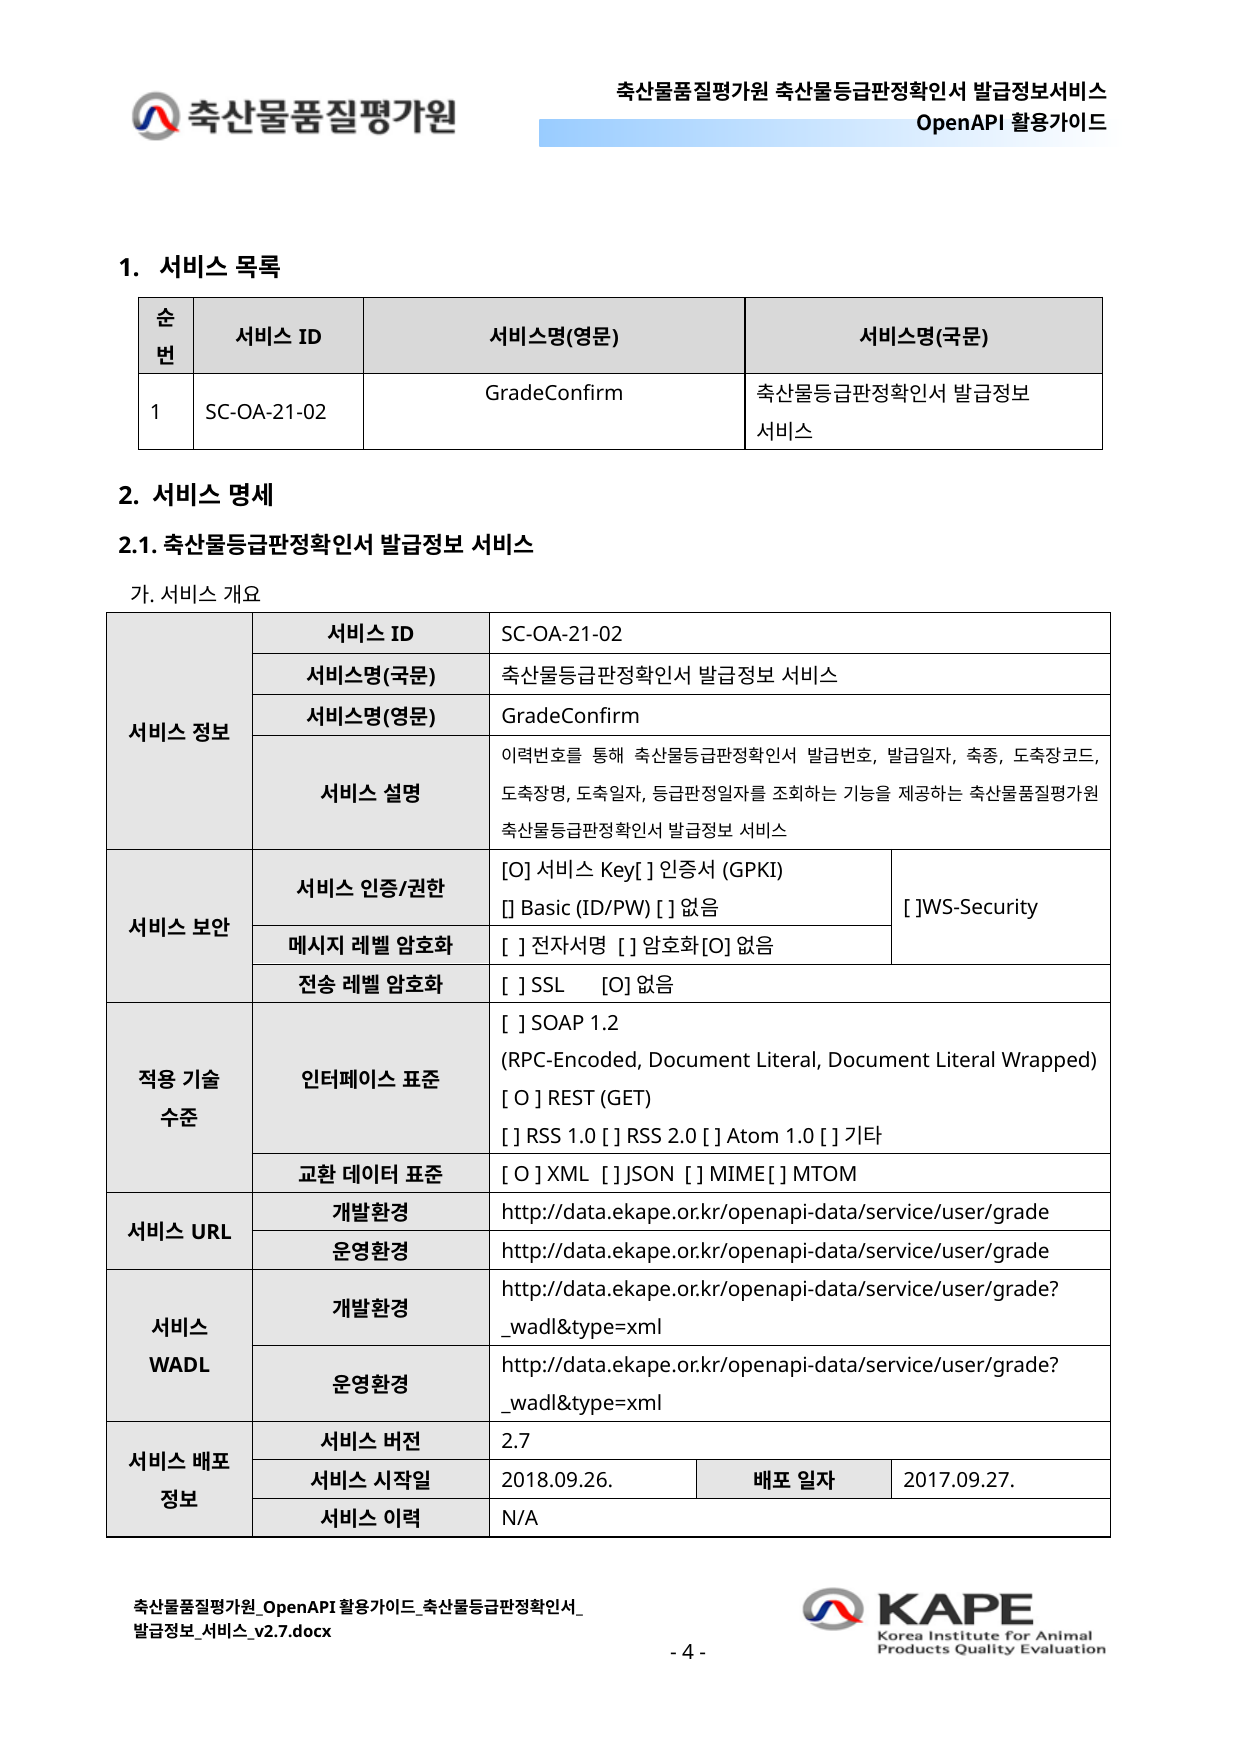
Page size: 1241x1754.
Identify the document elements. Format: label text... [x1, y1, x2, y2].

table_header 서비스 ID [194, 298, 363, 373]
table_cell 인터페이스 표준 [253, 1003, 489, 1153]
table_cell http://data.ekape.or.kr/openapi-data/service/user/grade?_wadl&type=xml [490, 1346, 1110, 1421]
table_cell 서비스 이력 [253, 1499, 489, 1536]
table_cell 서비스 배포 정보 [107, 1422, 252, 1536]
picture [792, 1586, 1123, 1660]
table_cell N/A [490, 1499, 1110, 1536]
table_cell 전송 레벨 암호화 [253, 965, 489, 1002]
table_header 서비스명(국문) [746, 298, 1102, 373]
table_cell 서비스 인증/권한 [253, 850, 489, 925]
table_header 순번 [139, 298, 193, 373]
subtitle 서비스 명세 [118, 475, 1122, 512]
subtitle 서비스 개요 [130, 575, 1122, 612]
table_header SC-OA-21-02 [490, 613, 1110, 653]
subtitle 축산물등급판정확인서 발급정보 서비스 [118, 525, 1122, 562]
table_cell 서비스 보안 [107, 850, 252, 1002]
table_cell 적용 기술 수준 [107, 1003, 252, 1192]
picture [123, 88, 463, 147]
table_cell [ ] 전자서명 [ ] 암호화 [O] 없음 [490, 926, 891, 963]
table_cell 개발환경 [253, 1193, 489, 1230]
table_cell 서비스 URL [107, 1193, 252, 1269]
table_cell 서비스 설명 [253, 736, 489, 849]
table_cell 2017.09.27. [892, 1460, 1110, 1498]
table_cell 이력번호를 통해 축산물등급판정확인서 발급번호, 발급일자, 축종, 도축장코드, 도축장명, 도축일자, 등급판정일자를 조회하는 기능을 제공하는 축산물품질평가원 축산물등급판정확인서 발급정보 서비스 [490, 736, 1110, 849]
table_header 서비스명(영문) [364, 298, 744, 373]
table_cell 2018.09.26. [490, 1460, 696, 1498]
table_header 서비스 정보 [107, 613, 252, 849]
table_cell GradeConfirm [364, 374, 744, 449]
table_cell 서비스 WADL [107, 1270, 252, 1421]
table_cell 교환 데이터 표준 [253, 1154, 489, 1192]
table_cell [ ] SOAP 1.2 (RPC-Encoded, Document Literal, Document Literal Wrapped) [ O ] REST (GET) [ ] RSS 1.0 [ ] RSS 2.0 [ ] Atom 1.0 [ ] 기타 [490, 1003, 1110, 1153]
table_cell 축산물등급판정확인서 발급정보 서비스 [490, 654, 1110, 694]
table_cell http://data.ekape.or.kr/openapi-data/service/user/grade [490, 1231, 1110, 1269]
table_cell 개발환경 [253, 1270, 489, 1345]
table_cell [O] 서비스 Key[ ] 인증서 (GPKI) [] Basic (ID/PW) [ ] 없음 [490, 850, 891, 925]
table_cell 서비스 버전 [253, 1422, 489, 1459]
table_cell http://data.ekape.or.kr/openapi-data/service/user/grade [490, 1193, 1110, 1230]
table_cell 운영환경 [253, 1231, 489, 1269]
table_cell 메시지 레벨 암호화 [253, 926, 489, 963]
table_cell GradeConfirm [490, 695, 1110, 735]
table_cell 2.7 [490, 1422, 1110, 1459]
table_cell 서비스 시작일 [253, 1460, 489, 1498]
table_cell 서비스명(영문) [253, 695, 489, 735]
table_cell 배포 일자 [697, 1460, 891, 1498]
table_cell [ ]WS-Security [892, 850, 1110, 963]
table_cell http://data.ekape.or.kr/openapi-data/service/user/grade?_wadl&type=xml [490, 1270, 1110, 1345]
table_cell 서비스명(국문) [253, 654, 489, 694]
table_cell 1 [139, 374, 193, 449]
table_cell [ ] SSL [O] 없음 [490, 965, 1110, 1002]
table_cell [ O ] XML [ ] JSON [ ] MIME [ ] MTOM [490, 1154, 1110, 1192]
subtitle 서비스 목록 [118, 247, 1122, 284]
table_cell 축산물등급판정확인서 발급정보 서비스 [746, 374, 1102, 449]
table_header 서비스 ID [253, 613, 489, 653]
table_cell SC-OA-21-02 [194, 374, 363, 449]
table_cell 운영환경 [253, 1346, 489, 1421]
